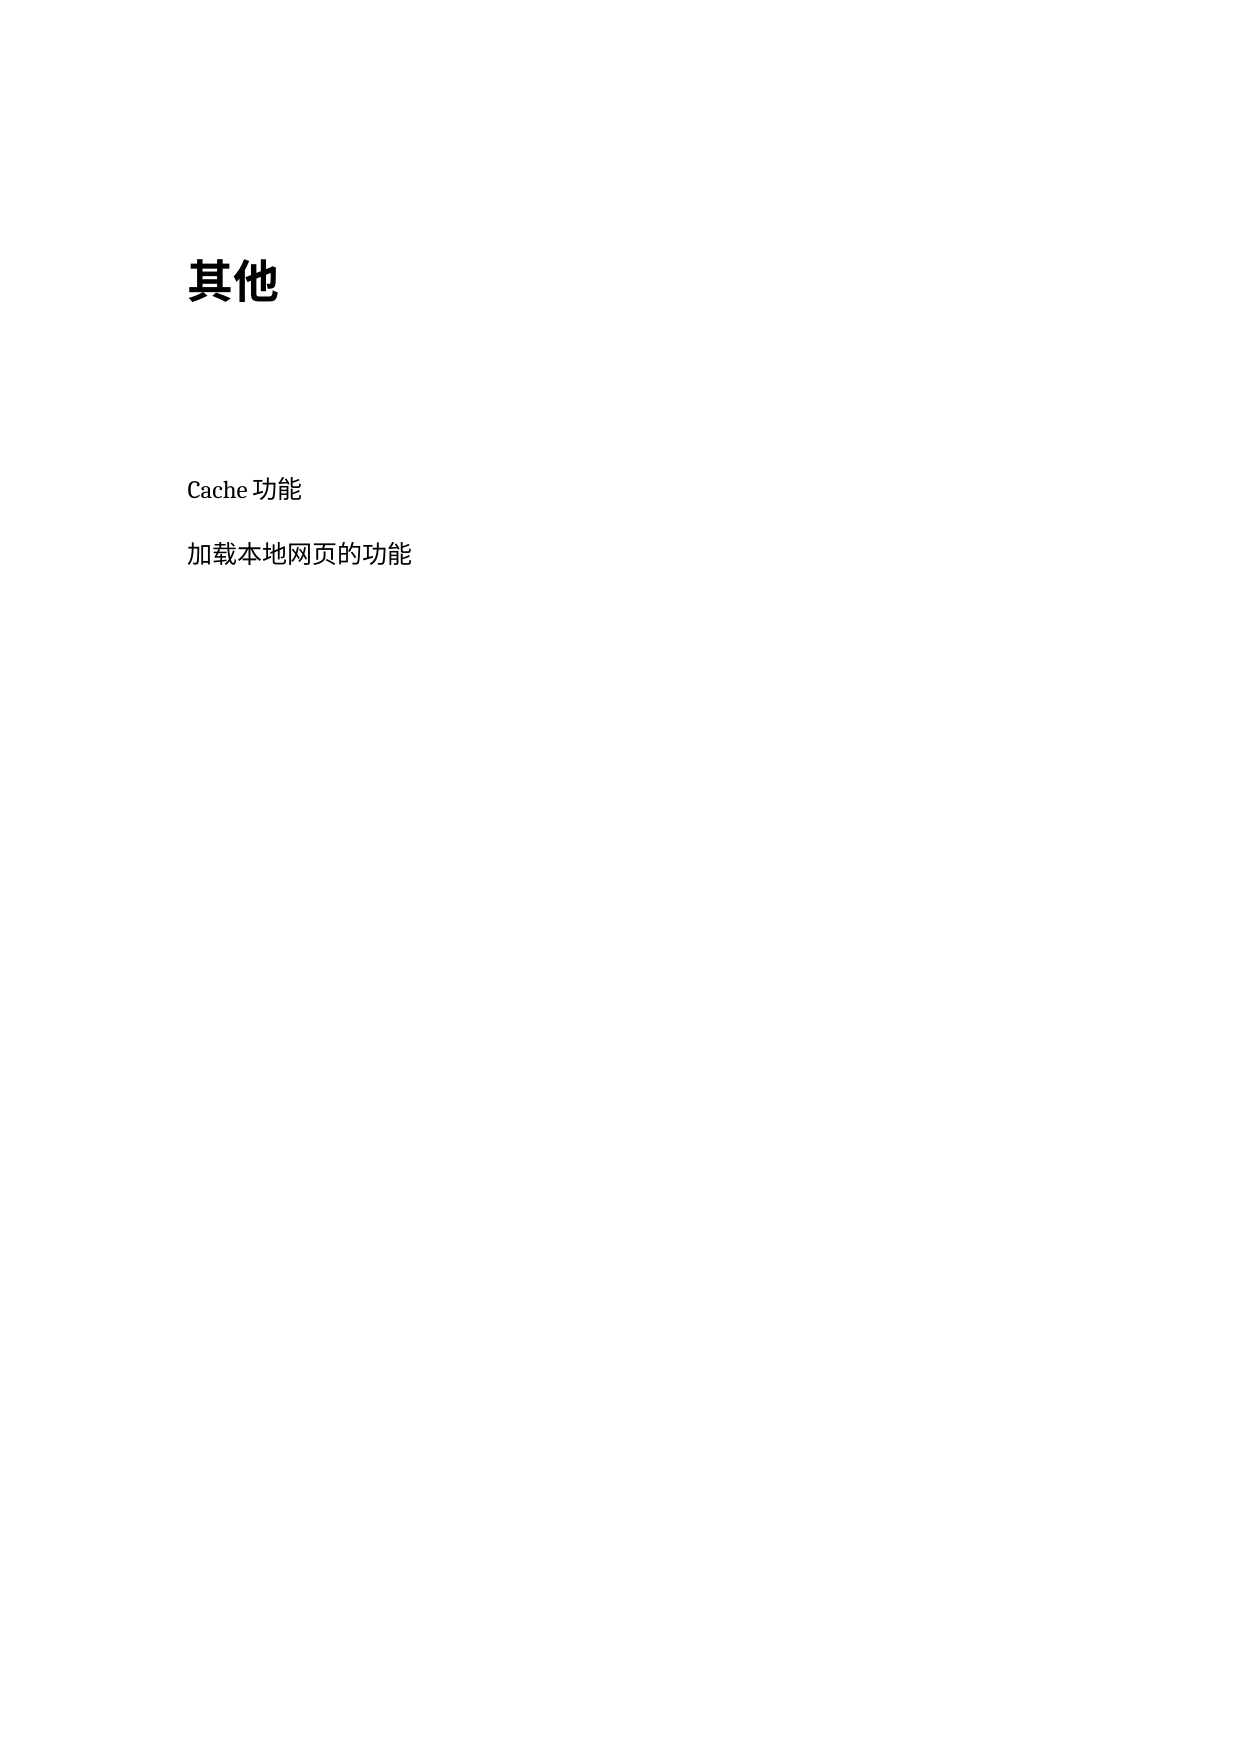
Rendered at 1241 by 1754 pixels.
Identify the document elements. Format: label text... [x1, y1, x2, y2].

subtitle 其他 [187, 230, 1053, 327]
text Cache功能 [187, 455, 1053, 520]
text 加载本地网页的功能 [187, 520, 1053, 585]
